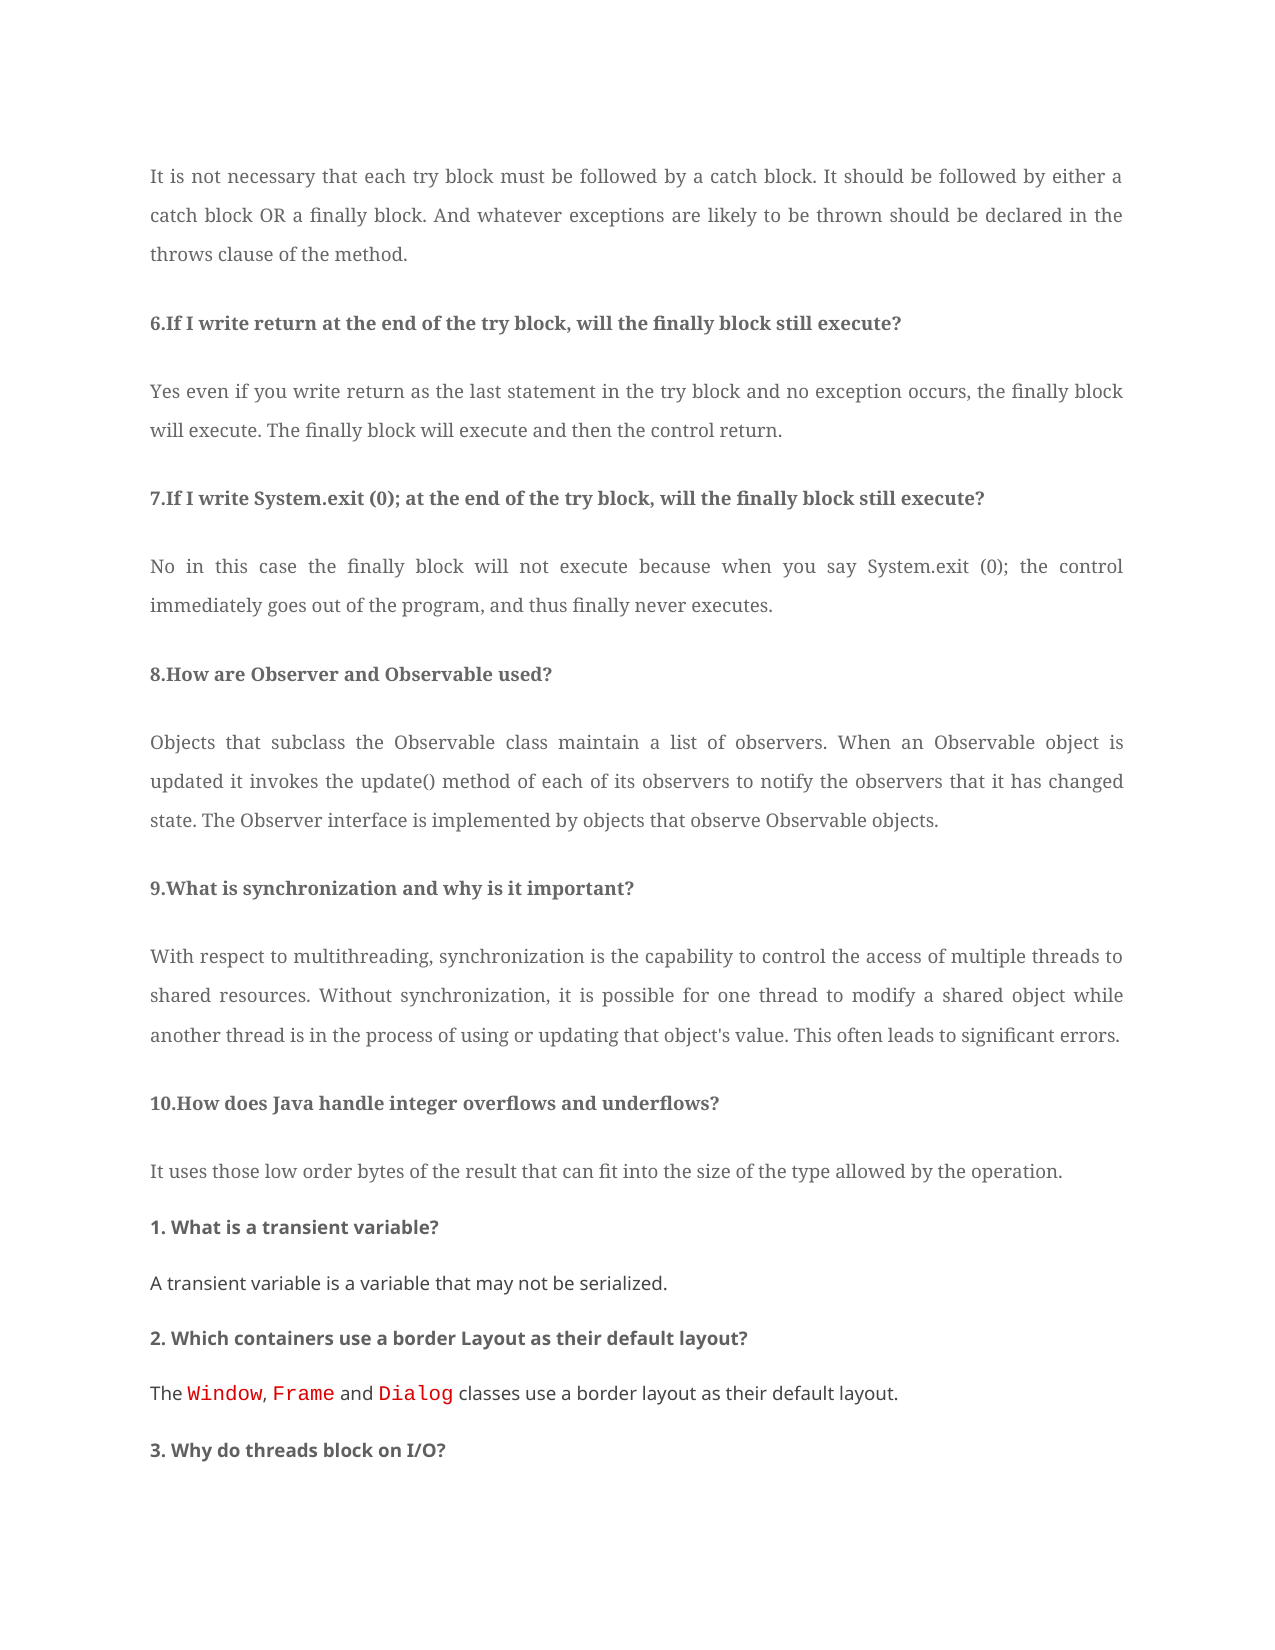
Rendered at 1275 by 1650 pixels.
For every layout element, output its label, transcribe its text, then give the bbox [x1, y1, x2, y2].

text A transient variable is a variable that may not be serialized. [150, 1269, 1125, 1295]
text 2. Which containers use a border Layout as their default layout? [150, 1324, 1125, 1351]
text No in this case the finally block will not execute because when you say System.exit (0); the control immediately goes out of the program, and thus finally never executes. [150, 540, 1125, 618]
text The Window, Frame and Dialog classes use a border layout as their default layout. [150, 1380, 1125, 1407]
text 1. What is a transient variable? [150, 1213, 1125, 1239]
text 7.If I write System.exit (0); at the end of the try block, will the finally block still execute? [150, 472, 1125, 511]
text 8.How are Observer and Observable used? [150, 647, 1125, 686]
text It uses those low order bytes of the result that can fit into the size of the type allowed by the operation. [150, 1145, 1125, 1184]
text 6.If I write return at the end of the try block, will the finally block still execute? [150, 296, 1125, 335]
text With respect to multithreading, synchronization is the capability to control the access of multiple threads to shared resources. Without synchronization, it is possible for one thread to modify a shared object while another thread is in the process of using or updating that object's value. This often leads to significant errors. [150, 930, 1125, 1047]
text 9.What is synchronization and why is it important? [150, 862, 1125, 901]
text 3. Why do threads block on I/O? [150, 1436, 1125, 1462]
text 10.How does Java handle integer overflows and underflows? [150, 1077, 1125, 1116]
text Objects that subclass the Observable class maintain a list of observers. When an Observable object is updated it invokes the update() method of each of its observers to notify the observers that it has changed state. The Observer interface is implemented by objects that observe Observable objects. [150, 716, 1125, 833]
text It is not necessary that each try block must be followed by a catch block. It should be followed by either a catch block OR a finally block. And whatever exceptions are likely to be thrown should be declared in the throws clause of the method. [150, 150, 1125, 267]
text Yes even if you write return as the last statement in the try block and no exception occurs, the finally block will execute. The finally block will execute and then the control return. [150, 364, 1125, 443]
